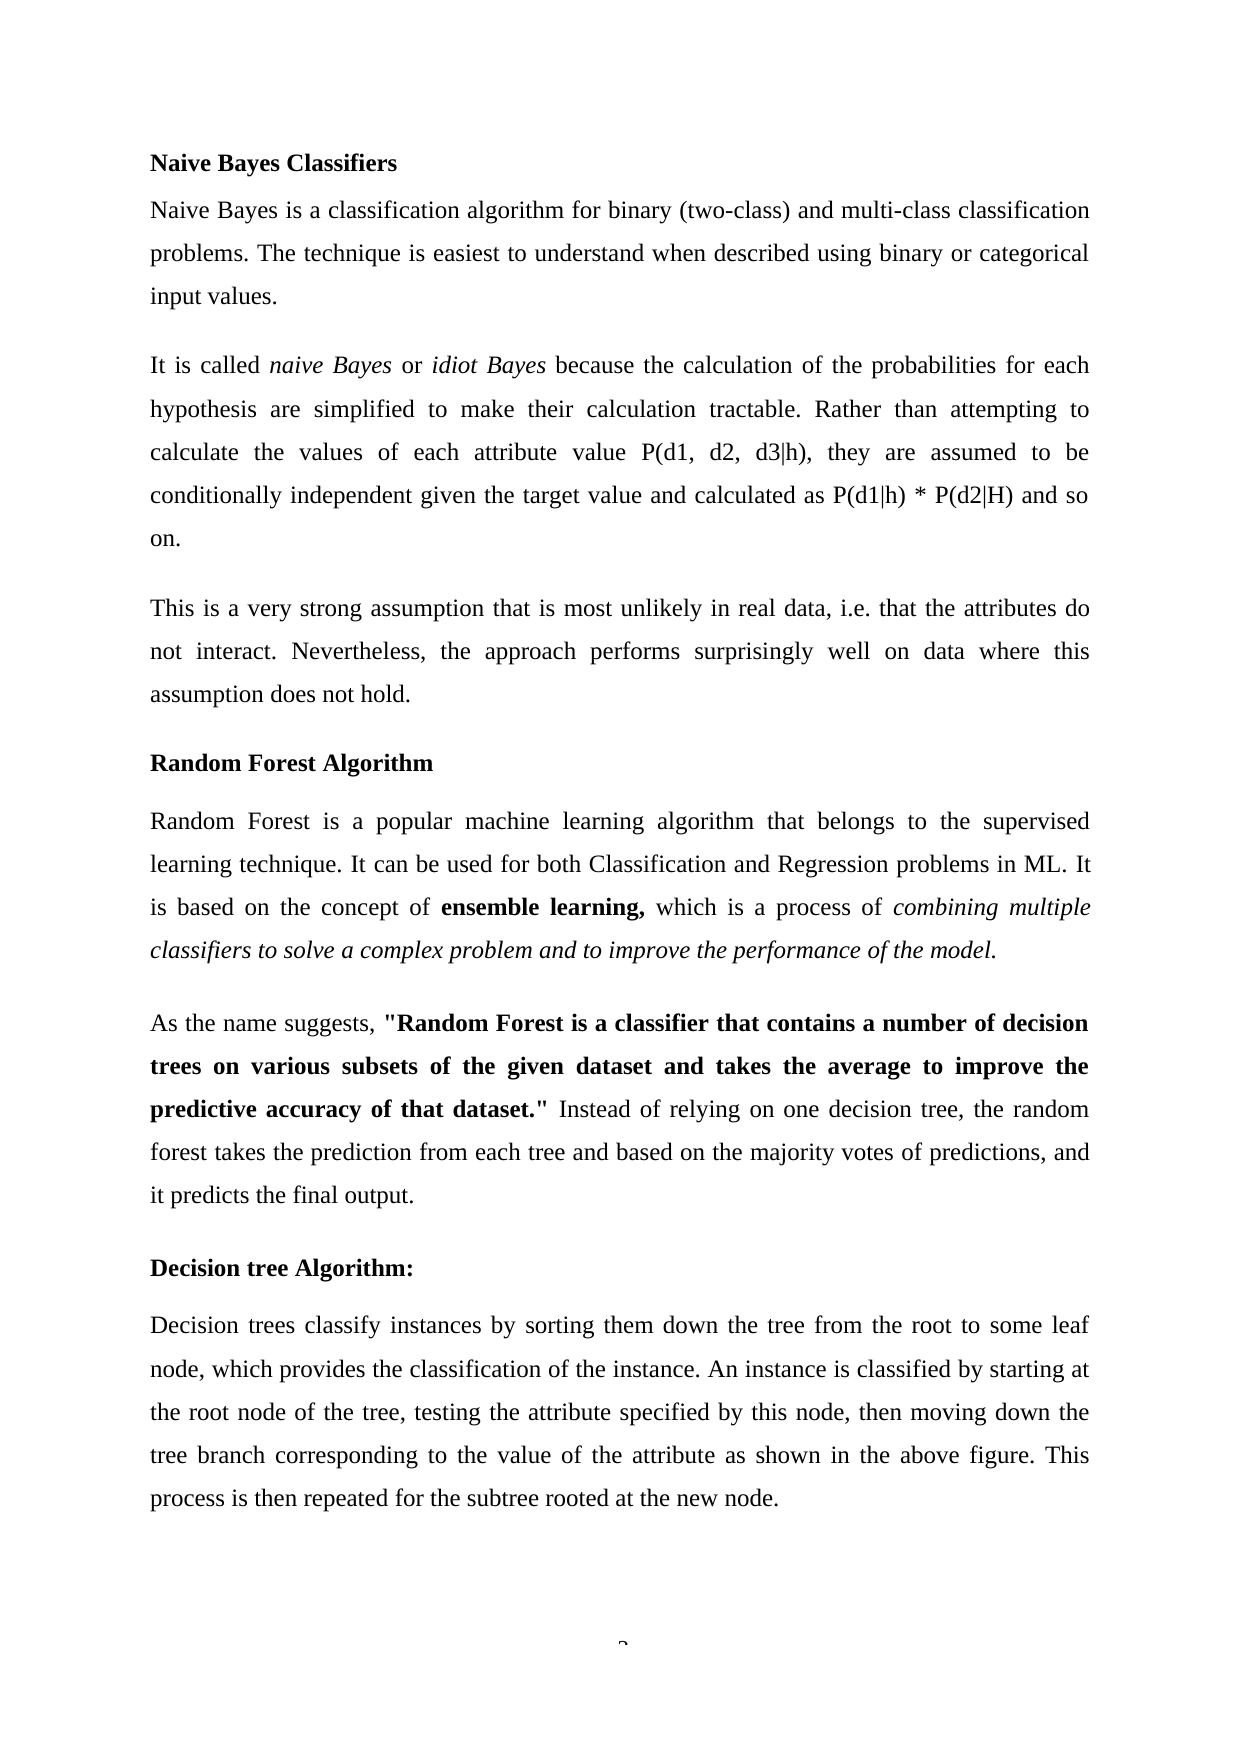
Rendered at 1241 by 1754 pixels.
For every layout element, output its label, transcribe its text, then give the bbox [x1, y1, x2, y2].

text It is called naive Bayes or idiot Bayes because the calculation of the probabilities for each hypothesis are simplified to make their calculation tractable. Rather than attempting to calculate the values of each attribute value P(d1, d2, d3|h), they are assumed to be conditionally independent given the target value and calculated as P(d1|h) * P(d2|H) and so on. [150, 351, 1090, 552]
subtitle Naive Bayes Classifiers [150, 148, 1155, 176]
text This is a very strong assumption that is most unlikely in real data, i.e. that the attributes do not interact. Nevertheless, the approach performs surprisingly well on data where this assumption does not hold. [150, 593, 1090, 708]
text Naive Bayes is a classification algorithm for binary (two-class) and multi-class classification problems. The technique is easiest to understand when described using binary or categorical input values. [150, 195, 1091, 310]
text Decision trees classify instances by sorting them down the tree from the root to some leaf node, which provides the classification of the instance. An instance is classified by starting at the root node of the tree, testing the attribute specified by this node, then moving down the tree branch corresponding to the value of the attribute as shown in the above figure. This process is then repeated for the subtree rooted at the new node. [150, 1311, 1091, 1512]
text As the name suggests, "Random Forest is a classifier that contains a number of decision trees on various subsets of the given dataset and takes the average to improve the predictive accuracy of that dataset." Instead of relying on one decision tree, the random forest takes the prediction from each tree and based on the majority votes of predictions, and it predicts the final output. [150, 1008, 1090, 1209]
subtitle Decision tree Algorithm: [150, 1253, 1155, 1282]
subtitle Random Forest Algorithm [150, 748, 1155, 777]
text Random Forest is a popular machine learning algorithm that belongs to the supervised learning technique. It can be used for both Classification and Regression problems in ML. It is based on the concept of ensemble learning, which is a process of combining multiple classifiers to solve a complex problem and to improve the performance of the model. [150, 806, 1091, 964]
